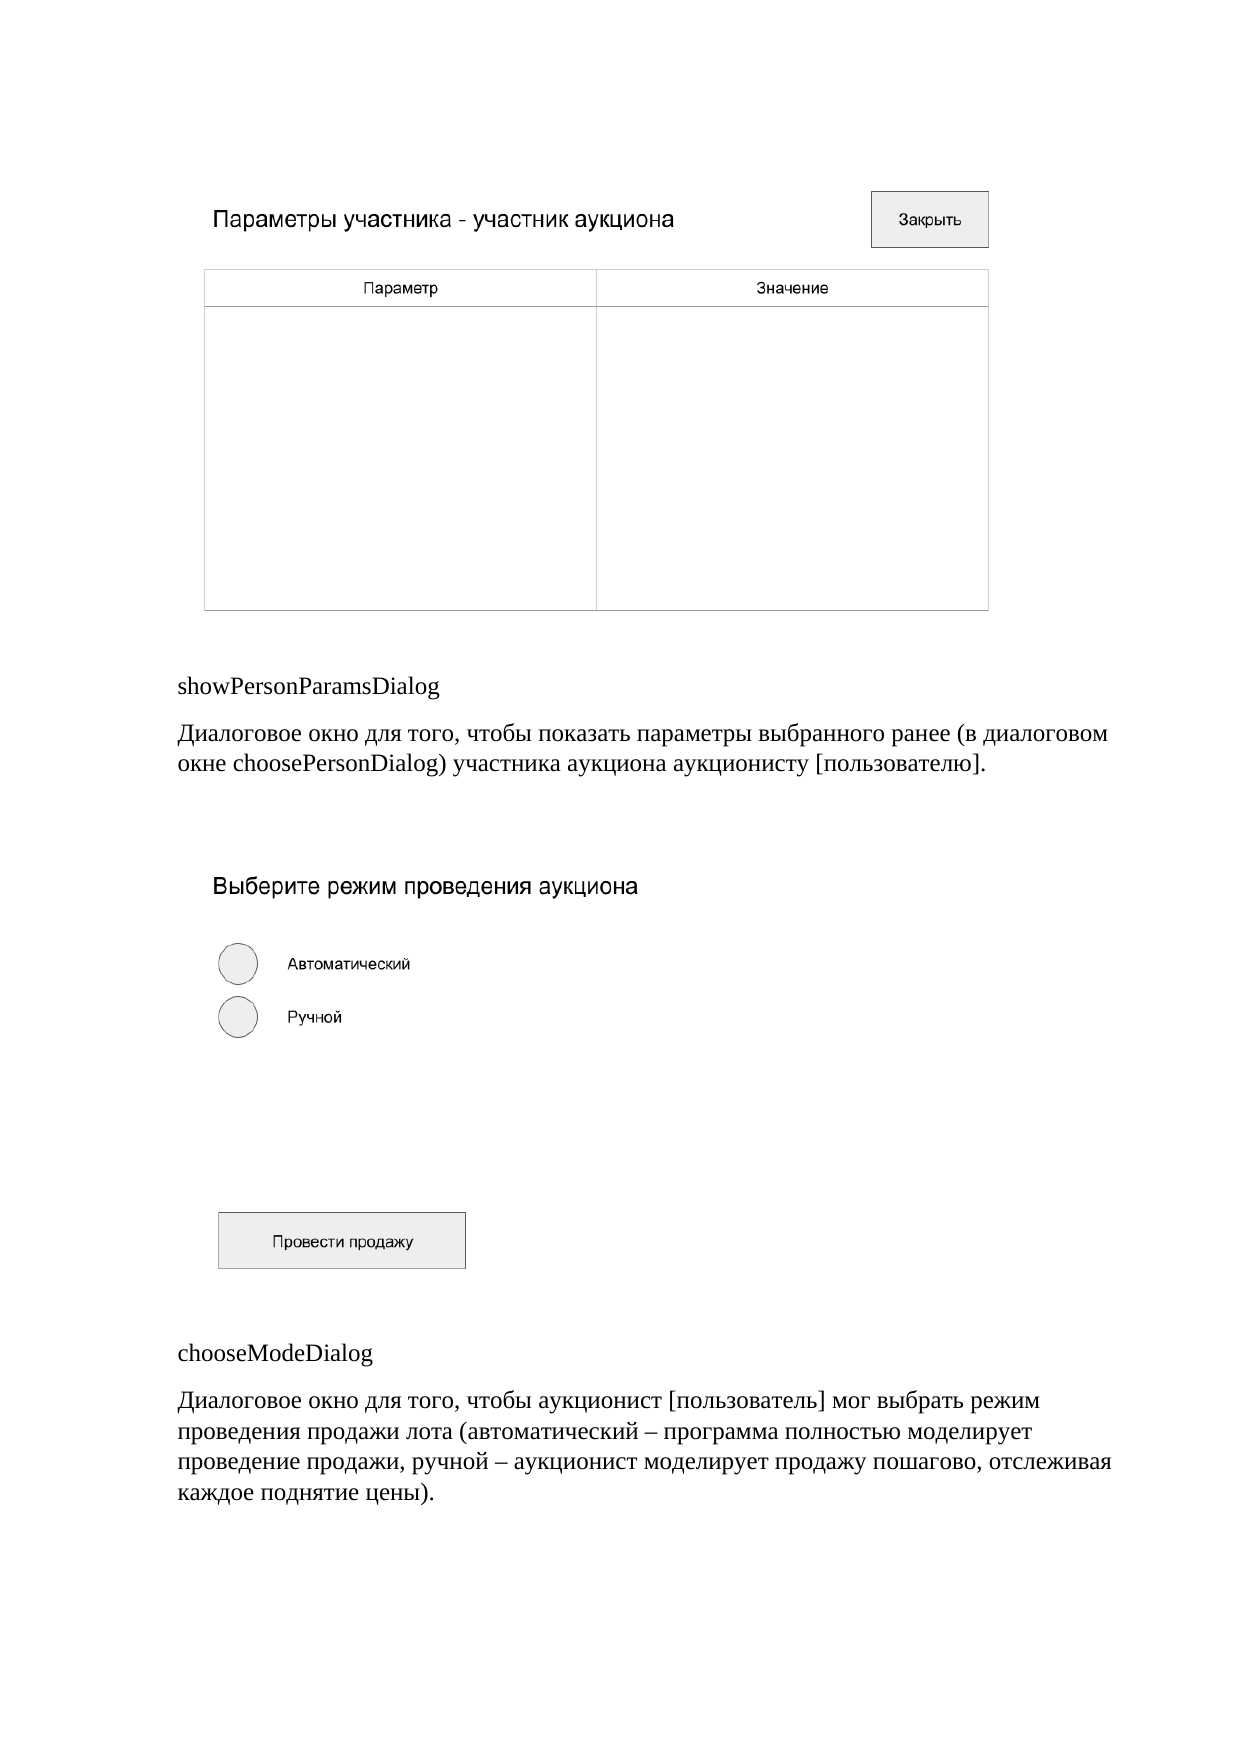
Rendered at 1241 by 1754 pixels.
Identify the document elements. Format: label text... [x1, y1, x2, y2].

text Диалоговое окно для того, чтобы аукционист [пользователь] мог выбрать режим проведения продажи лота (автоматический – программа полностью моделирует проведение продажи, ручной – аукционист моделирует продажу пошагово, отслеживая каждое поднятие цены). [177, 1385, 1152, 1505]
text Диалоговое окно для того, чтобы показать параметры выбранного ранее (в диалоговом окне choosePersonDialog) участника аукциона аукционисту [пользователю]. [177, 718, 1152, 777]
picture [177, 845, 1017, 1319]
picture [177, 178, 1017, 651]
